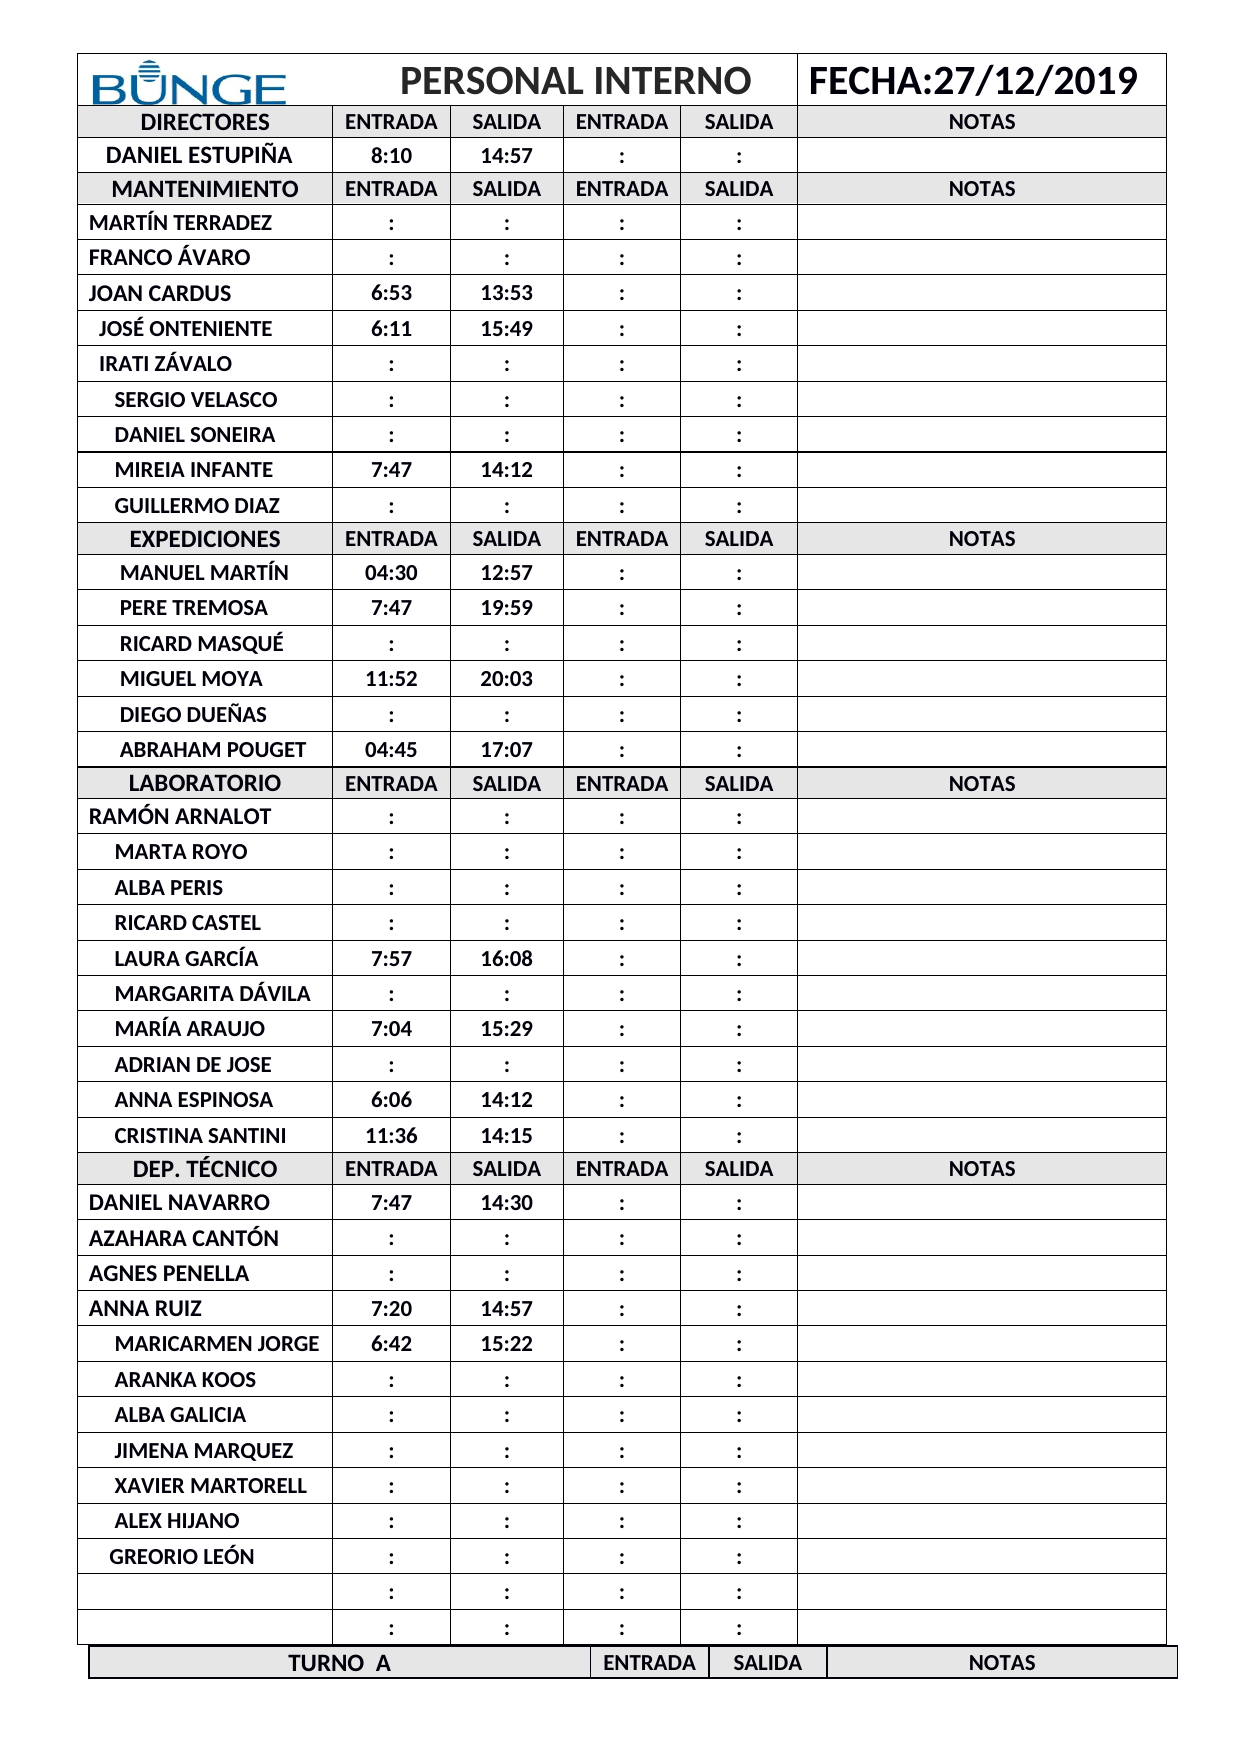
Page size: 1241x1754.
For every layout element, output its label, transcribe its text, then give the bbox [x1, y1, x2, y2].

table_cell ABRAHAM POUGET [78, 732, 332, 766]
table_cell JOSÉ ONTENIENTE [78, 311, 332, 345]
table_cell GUILLERMO DIAZ [78, 488, 332, 522]
table_cell : [333, 346, 450, 381]
table_cell : [564, 1011, 680, 1046]
table_cell : [681, 976, 797, 1010]
table_cell 7:47 [333, 590, 450, 625]
table_cell 14:15 [451, 1118, 563, 1152]
table_cell : [681, 555, 797, 589]
table_cell 17:07 [451, 732, 563, 766]
table_cell [798, 1185, 1166, 1219]
table_cell : [451, 834, 563, 869]
table_cell 15:29 [451, 1011, 563, 1046]
table_cell NOTAS [798, 106, 1166, 137]
table_cell : [681, 732, 797, 766]
table_cell MARÍA ARAUJO [78, 1011, 332, 1046]
table_cell : [681, 240, 797, 274]
table_cell [798, 138, 1166, 172]
table_cell : [333, 1504, 450, 1538]
table_cell : [564, 1362, 680, 1396]
table_cell [798, 590, 1166, 625]
table_cell : [564, 1504, 680, 1538]
table_cell [798, 488, 1166, 522]
table_cell : [681, 1610, 797, 1644]
table_cell 7:47 [333, 1185, 450, 1219]
table_cell : [564, 834, 680, 869]
table_cell FRANCO ÁVARO [78, 240, 332, 274]
table_cell CRISTINA SANTINI [78, 1118, 332, 1152]
table_header FECHA:27/12/2019 [798, 54, 1166, 105]
table_cell : [681, 661, 797, 696]
table_cell : [333, 1574, 450, 1609]
table_cell : [564, 1118, 680, 1152]
table_cell : [333, 1468, 450, 1502]
table_cell 8:10 [333, 138, 450, 172]
table_cell : [451, 626, 563, 660]
table_cell MARICARMEN JORGE [78, 1326, 332, 1361]
table_cell SALIDA [681, 768, 797, 798]
table_cell [798, 1610, 1166, 1644]
table_cell : [451, 382, 563, 416]
table_cell 14:12 [451, 453, 563, 487]
table_cell : [451, 697, 563, 731]
table_cell 11:52 [333, 661, 450, 696]
table_cell : [564, 590, 680, 625]
table_cell [798, 275, 1166, 310]
table_cell LAURA GARCÍA [78, 941, 332, 975]
table_cell ALBA PERIS [78, 870, 332, 904]
table_cell : [681, 417, 797, 451]
table_cell : [451, 488, 563, 522]
table_cell : [451, 1468, 563, 1502]
table_cell : [681, 453, 797, 487]
table_cell : [333, 1047, 450, 1081]
table_cell : [564, 941, 680, 975]
table_cell : [564, 1220, 680, 1254]
table_cell : [681, 382, 797, 416]
table_cell EXPEDICIONES [78, 523, 332, 554]
table_cell : [681, 1118, 797, 1152]
table_cell : [451, 1256, 563, 1290]
table_cell SERGIO VELASCO [78, 382, 332, 416]
table_cell : [564, 1047, 680, 1081]
table_cell : [681, 1433, 797, 1467]
table_cell SALIDA [451, 768, 563, 798]
table_cell : [681, 138, 797, 172]
table_cell : [564, 311, 680, 345]
table_cell : [681, 488, 797, 522]
table_cell : [451, 1610, 563, 1644]
table_cell SALIDA [451, 106, 563, 137]
table_cell 11:36 [333, 1118, 450, 1152]
table_cell JIMENA MARQUEZ [78, 1433, 332, 1467]
table_cell SALIDA [681, 173, 797, 203]
table_cell [798, 555, 1166, 589]
table_cell : [451, 870, 563, 904]
table_cell [798, 834, 1166, 869]
table_cell : [564, 488, 680, 522]
table_cell : [451, 976, 563, 1010]
table_cell PERE TREMOSA [78, 590, 332, 625]
table_cell [798, 1220, 1166, 1254]
table_cell [798, 346, 1166, 381]
table_cell : [681, 1047, 797, 1081]
table_cell 7:57 [333, 941, 450, 975]
table_cell : [564, 697, 680, 731]
table_cell DANIEL NAVARRO [78, 1185, 332, 1219]
table_cell : [333, 1610, 450, 1644]
table_cell RICARD CASTEL [78, 905, 332, 939]
table_cell [798, 697, 1166, 731]
table_cell : [681, 1468, 797, 1502]
table_cell [798, 1504, 1166, 1538]
table_cell : [681, 311, 797, 345]
table_cell [798, 1433, 1166, 1467]
table_cell : [681, 1291, 797, 1325]
table_cell 16:08 [451, 941, 563, 975]
table_cell [798, 205, 1166, 239]
table_cell SALIDA [681, 1153, 797, 1184]
table_cell : [564, 1291, 680, 1325]
table_cell 19:59 [451, 590, 563, 625]
table_cell DANIEL SONEIRA [78, 417, 332, 451]
table_cell : [564, 1433, 680, 1467]
table_cell : [451, 1539, 563, 1573]
table_cell LABORATORIO [78, 768, 332, 798]
table_cell MARTA ROYO [78, 834, 332, 869]
table_cell SALIDA [451, 1153, 563, 1184]
table_cell : [333, 905, 450, 939]
table_cell : [681, 275, 797, 310]
table_cell ENTRADA [564, 768, 680, 798]
table_cell GREORIO LEÓN [78, 1539, 332, 1573]
table_cell SALIDA [451, 523, 563, 554]
table_cell : [451, 1362, 563, 1396]
table_cell : [564, 138, 680, 172]
table_cell DEP. TÉCNICO [78, 1153, 332, 1184]
table_header NOTAS [828, 1647, 1177, 1677]
table_cell : [451, 799, 563, 833]
table_cell AGNES PENELLA [78, 1256, 332, 1290]
table_cell : [564, 1326, 680, 1361]
table_cell ENTRADA [333, 768, 450, 798]
table_cell : [681, 1504, 797, 1538]
table_cell : [681, 1185, 797, 1219]
table_cell [798, 1291, 1166, 1325]
table_cell [798, 626, 1166, 660]
table_cell : [564, 976, 680, 1010]
table_cell : [333, 382, 450, 416]
table_cell [798, 1574, 1166, 1609]
table_cell : [451, 417, 563, 451]
table_cell [798, 382, 1166, 416]
table_cell ANNA ESPINOSA [78, 1082, 332, 1117]
table_cell MARGARITA DÁVILA [78, 976, 332, 1010]
table_cell ARANKA KOOS [78, 1362, 332, 1396]
table_cell : [451, 1047, 563, 1081]
table_cell : [681, 697, 797, 731]
table_cell [798, 1326, 1166, 1361]
table_cell ENTRADA [333, 173, 450, 203]
table_cell ENTRADA [333, 523, 450, 554]
table_cell [798, 1256, 1166, 1290]
table_cell : [333, 488, 450, 522]
table_cell NOTAS [798, 1153, 1166, 1184]
table_cell NOTAS [798, 523, 1166, 554]
table_cell MANUEL MARTÍN [78, 555, 332, 589]
table_cell ALEX HIJANO [78, 1504, 332, 1538]
table_cell : [451, 1504, 563, 1538]
table_cell [798, 1539, 1166, 1573]
table_cell : [681, 870, 797, 904]
table_cell : [333, 417, 450, 451]
table_cell : [681, 1326, 797, 1361]
table_cell ENTRADA [564, 173, 680, 203]
table_cell : [451, 1433, 563, 1467]
table_cell : [451, 205, 563, 239]
table_cell : [333, 1397, 450, 1432]
table_cell [798, 1011, 1166, 1046]
table_cell [78, 1574, 332, 1609]
table_cell DIRECTORES [78, 106, 332, 137]
table_cell IRATI ZÁVALO [78, 346, 332, 381]
table_cell 6:42 [333, 1326, 450, 1361]
table_cell MIGUEL MOYA [78, 661, 332, 696]
table_cell : [564, 1574, 680, 1609]
table_cell : [564, 275, 680, 310]
table_cell MARTÍN TERRADEZ [78, 205, 332, 239]
table_cell ANNA RUIZ [78, 1291, 332, 1325]
table_cell : [333, 799, 450, 833]
table_cell [798, 1468, 1166, 1502]
table_cell : [333, 1433, 450, 1467]
table_cell [78, 1610, 332, 1644]
table_cell : [451, 346, 563, 381]
table_cell : [681, 626, 797, 660]
table_cell [798, 1047, 1166, 1081]
table_cell : [681, 1539, 797, 1573]
table_cell : [681, 346, 797, 381]
table_cell : [564, 626, 680, 660]
table_cell [798, 976, 1166, 1010]
table_cell : [681, 1220, 797, 1254]
table_cell : [681, 1011, 797, 1046]
table_cell : [564, 417, 680, 451]
table_cell 20:03 [451, 661, 563, 696]
table_cell JOAN CARDUS [78, 275, 332, 310]
table_cell 6:53 [333, 275, 450, 310]
table_cell 14:57 [451, 138, 563, 172]
table_cell 04:30 [333, 555, 450, 589]
table_cell : [333, 870, 450, 904]
table_cell ENTRADA [333, 106, 450, 137]
table_cell : [564, 661, 680, 696]
table_cell [798, 1362, 1166, 1396]
table_cell [798, 311, 1166, 345]
table_cell 14:30 [451, 1185, 563, 1219]
table_header PERSONAL INTERNO [78, 54, 797, 105]
table_cell : [333, 626, 450, 660]
table_cell RICARD MASQUÉ [78, 626, 332, 660]
table_cell [798, 1397, 1166, 1432]
table_cell 7:47 [333, 453, 450, 487]
table_cell 7:20 [333, 1291, 450, 1325]
table_cell XAVIER MARTORELL [78, 1468, 332, 1502]
table_cell : [451, 905, 563, 939]
table_cell : [681, 205, 797, 239]
table_cell : [451, 1574, 563, 1609]
table_cell : [564, 1397, 680, 1432]
table_cell : [681, 590, 797, 625]
table_cell ENTRADA [564, 523, 680, 554]
table_cell ENTRADA [333, 1153, 450, 1184]
table_cell : [564, 1256, 680, 1290]
table_cell ALBA GALICIA [78, 1397, 332, 1432]
table_cell : [564, 905, 680, 939]
table_cell NOTAS [798, 173, 1166, 203]
table_cell : [333, 976, 450, 1010]
table_cell MIREIA INFANTE [78, 453, 332, 487]
table_cell : [681, 1397, 797, 1432]
table_cell RAMÓN ARNALOT [78, 799, 332, 833]
table_cell ENTRADA [564, 1153, 680, 1184]
table_cell : [681, 941, 797, 975]
table_cell [798, 870, 1166, 904]
table_cell 15:49 [451, 311, 563, 345]
table_cell 15:22 [451, 1326, 563, 1361]
table_cell ENTRADA [564, 106, 680, 137]
table_cell : [451, 240, 563, 274]
table_cell : [564, 1185, 680, 1219]
table_cell [798, 732, 1166, 766]
table_cell : [681, 799, 797, 833]
table_cell : [333, 240, 450, 274]
table_cell AZAHARA CANTÓN [78, 1220, 332, 1254]
table_cell : [681, 905, 797, 939]
table_cell [798, 941, 1166, 975]
table_header SALIDA [710, 1647, 826, 1677]
table_cell DANIEL ESTUPIÑA [78, 138, 332, 172]
table_cell DIEGO DUEÑAS [78, 697, 332, 731]
table_cell [798, 453, 1166, 487]
table_cell ADRIAN DE JOSE [78, 1047, 332, 1081]
table_cell : [564, 1468, 680, 1502]
table_cell SALIDA [681, 106, 797, 137]
table_cell 6:06 [333, 1082, 450, 1117]
table_cell 12:57 [451, 555, 563, 589]
table_cell SALIDA [681, 523, 797, 554]
table_cell [798, 1118, 1166, 1152]
table_cell [798, 905, 1166, 939]
table_cell [798, 1082, 1166, 1117]
table_cell [798, 240, 1166, 274]
table_header ENTRADA [591, 1647, 708, 1677]
table_cell 6:11 [333, 311, 450, 345]
table_cell : [681, 1256, 797, 1290]
table_cell : [681, 1362, 797, 1396]
table_cell : [333, 1256, 450, 1290]
table_cell : [564, 453, 680, 487]
table_cell : [564, 1082, 680, 1117]
table_cell : [333, 697, 450, 731]
table_cell MANTENIMIENTO [78, 173, 332, 203]
table_cell : [333, 1220, 450, 1254]
table_cell : [333, 1362, 450, 1396]
table_cell : [564, 555, 680, 589]
table_cell : [564, 382, 680, 416]
table_cell SALIDA [451, 173, 563, 203]
table_cell [798, 661, 1166, 696]
table_cell : [333, 205, 450, 239]
table_cell 14:12 [451, 1082, 563, 1117]
table_cell 13:53 [451, 275, 563, 310]
table_cell 14:57 [451, 1291, 563, 1325]
table_cell : [564, 732, 680, 766]
table_cell : [564, 1539, 680, 1573]
table_header TURNO A [90, 1647, 590, 1677]
table_cell : [681, 834, 797, 869]
table_cell [798, 417, 1166, 451]
table_cell NOTAS [798, 768, 1166, 798]
table_cell [798, 799, 1166, 833]
table_cell 04:45 [333, 732, 450, 766]
table_cell : [681, 1082, 797, 1117]
table_cell : [333, 1539, 450, 1573]
table_cell : [333, 834, 450, 869]
table_cell : [564, 205, 680, 239]
table_cell : [564, 240, 680, 274]
table_cell : [451, 1397, 563, 1432]
table_cell 7:04 [333, 1011, 450, 1046]
table_cell : [564, 346, 680, 381]
table_cell : [451, 1220, 563, 1254]
table_cell : [564, 870, 680, 904]
table_cell : [564, 799, 680, 833]
table_cell : [564, 1610, 680, 1644]
table_cell : [681, 1574, 797, 1609]
